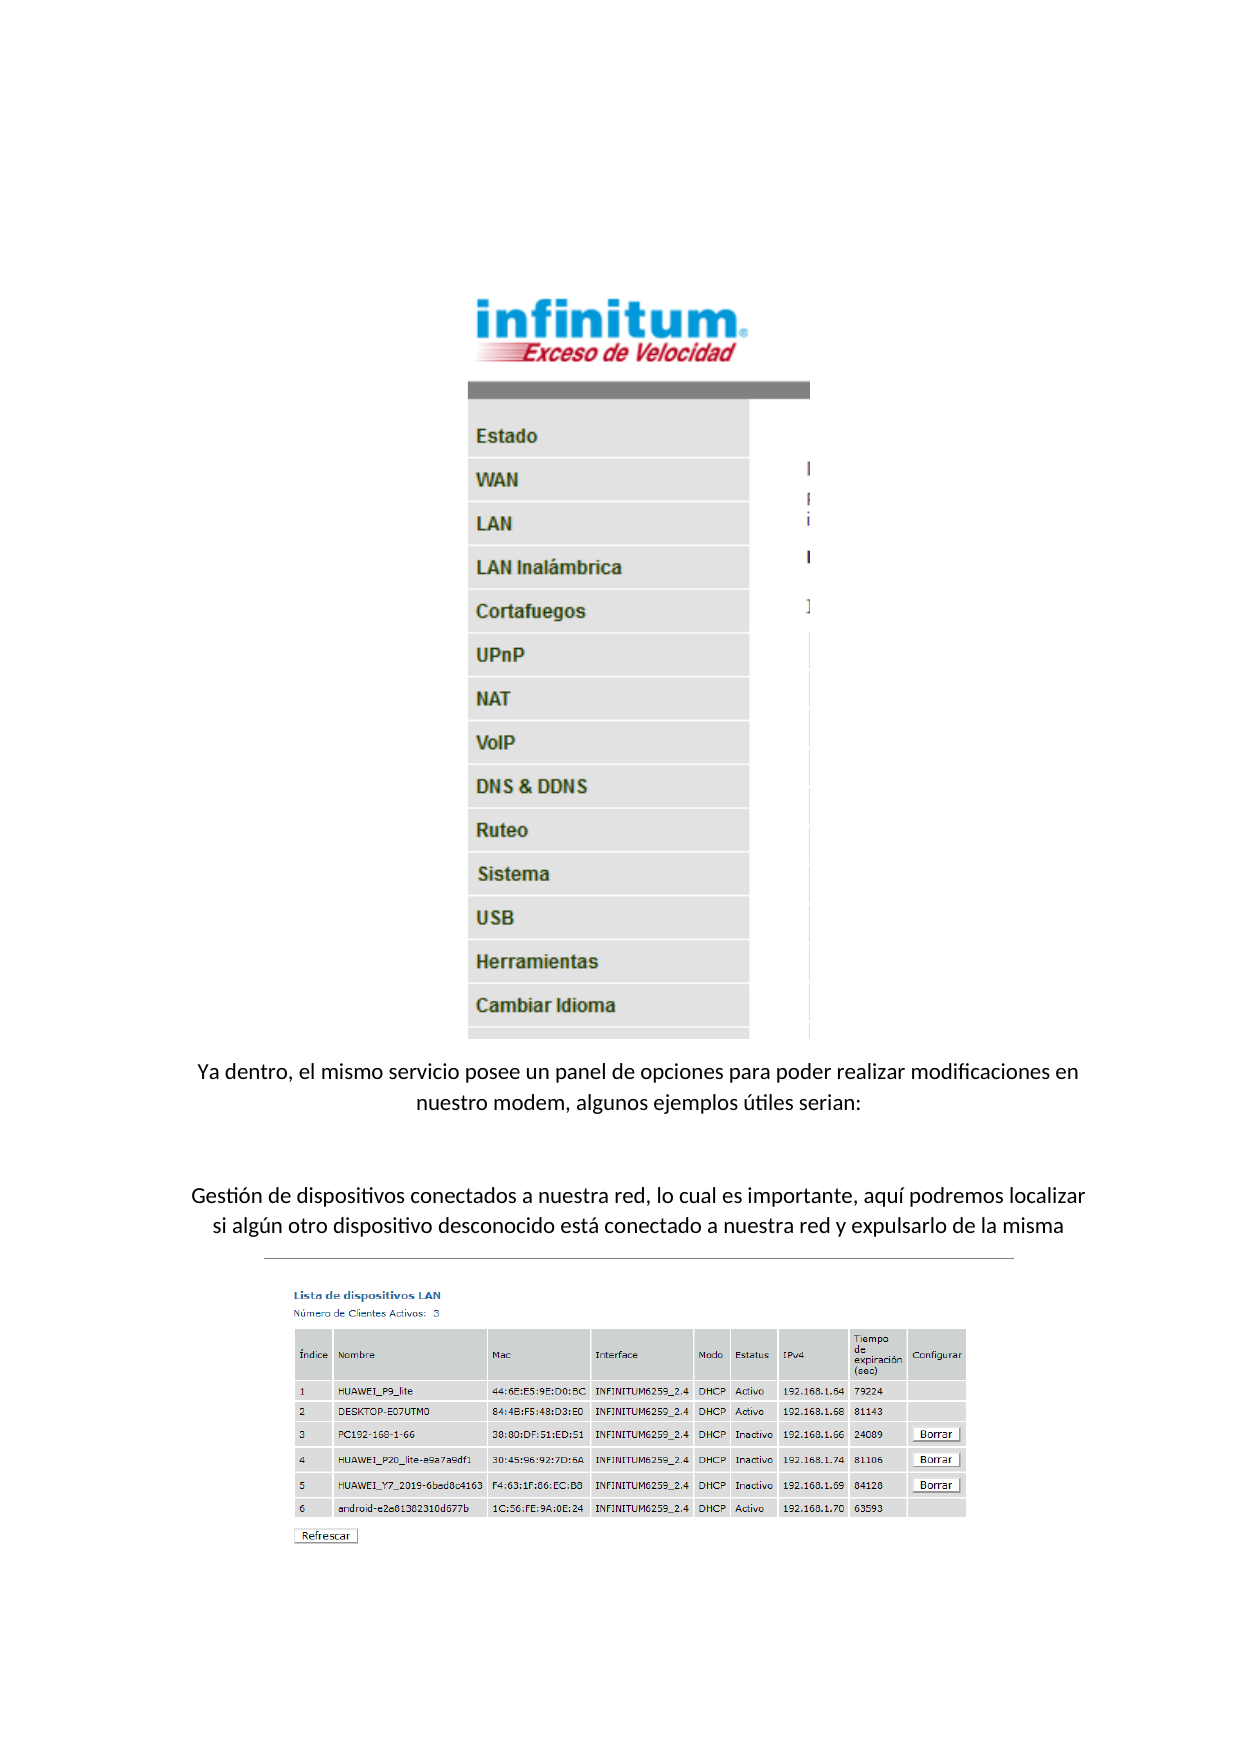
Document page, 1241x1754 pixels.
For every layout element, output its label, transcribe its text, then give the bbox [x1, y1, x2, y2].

text Ya dentro, el mismo servicio posee un panel de opciones para poder realizar modificaciones en nuestro modem, algunos ejemplos útiles serian: [187, 1057, 1090, 1116]
text Gestión de dispositivos conectados a nuestra red, lo cual es importante, aquí podremos localizar si algún otro dispositivo desconocido está conectado a nuestra red y expulsarlo de la misma [187, 1181, 1090, 1239]
